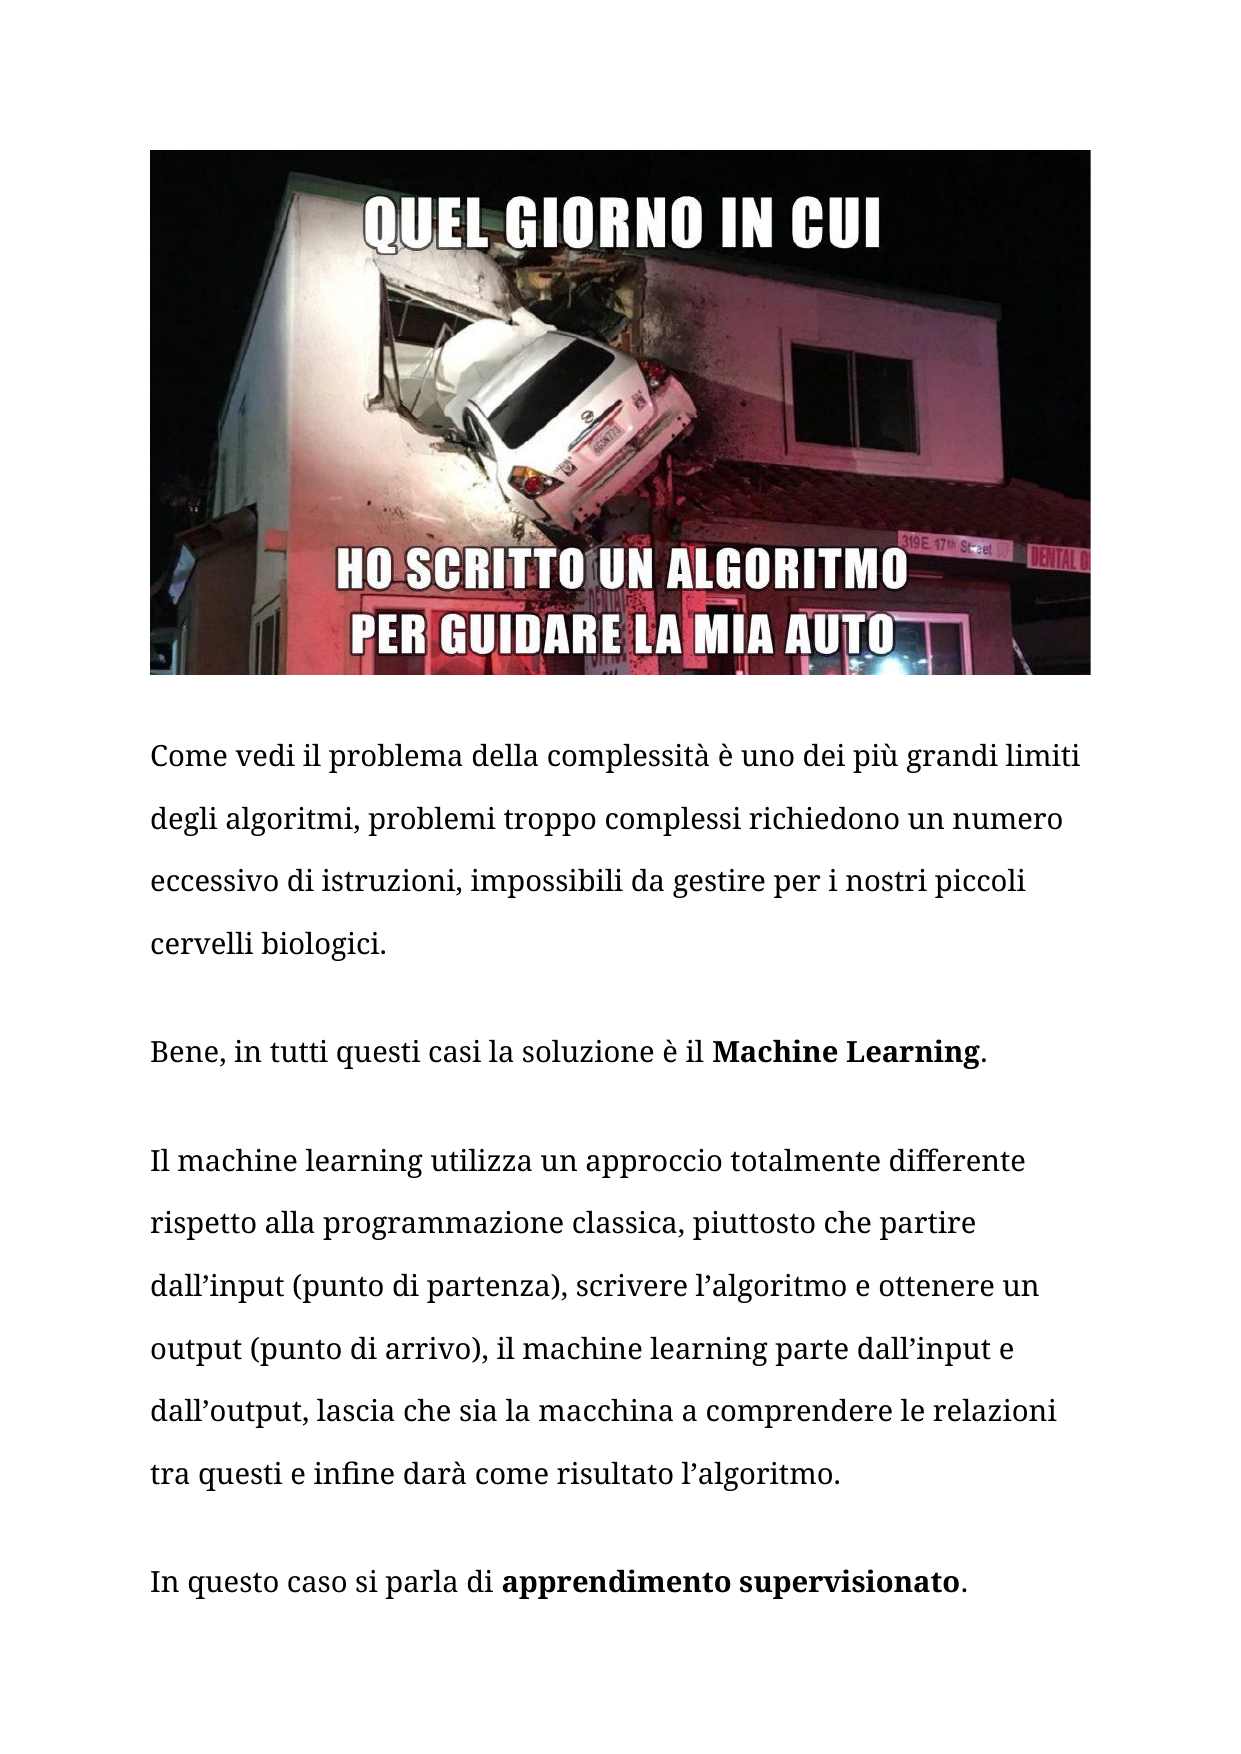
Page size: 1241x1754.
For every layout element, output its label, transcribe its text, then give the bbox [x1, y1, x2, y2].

text Il machine learning utilizza un approccio totalmente differente rispetto alla programmazione classica, piuttosto che partire dall’input (punto di partenza), scrivere l’algoritmo e ottenere un output (punto di arrivo), il machine learning parte dall’input e dall’output, lascia che sia la macchina a comprendere le relazioni tra questi e infine darà come risultato l’algoritmo. [150, 1140, 1090, 1493]
picture [150, 150, 1091, 675]
text In questo caso si parla di apprendimento supervisionato. [150, 1562, 1090, 1601]
text Bene, in tutti questi casi la soluzione è il Machine Learning. [150, 1032, 1090, 1071]
text Come vedi il problema della complessità è uno dei più grandi limiti degli algoritmi, problemi troppo complessi richiedono un numero eccessivo di istruzioni, impossibili da gestire per i nostri piccoli cervelli biologici. [150, 735, 1090, 963]
